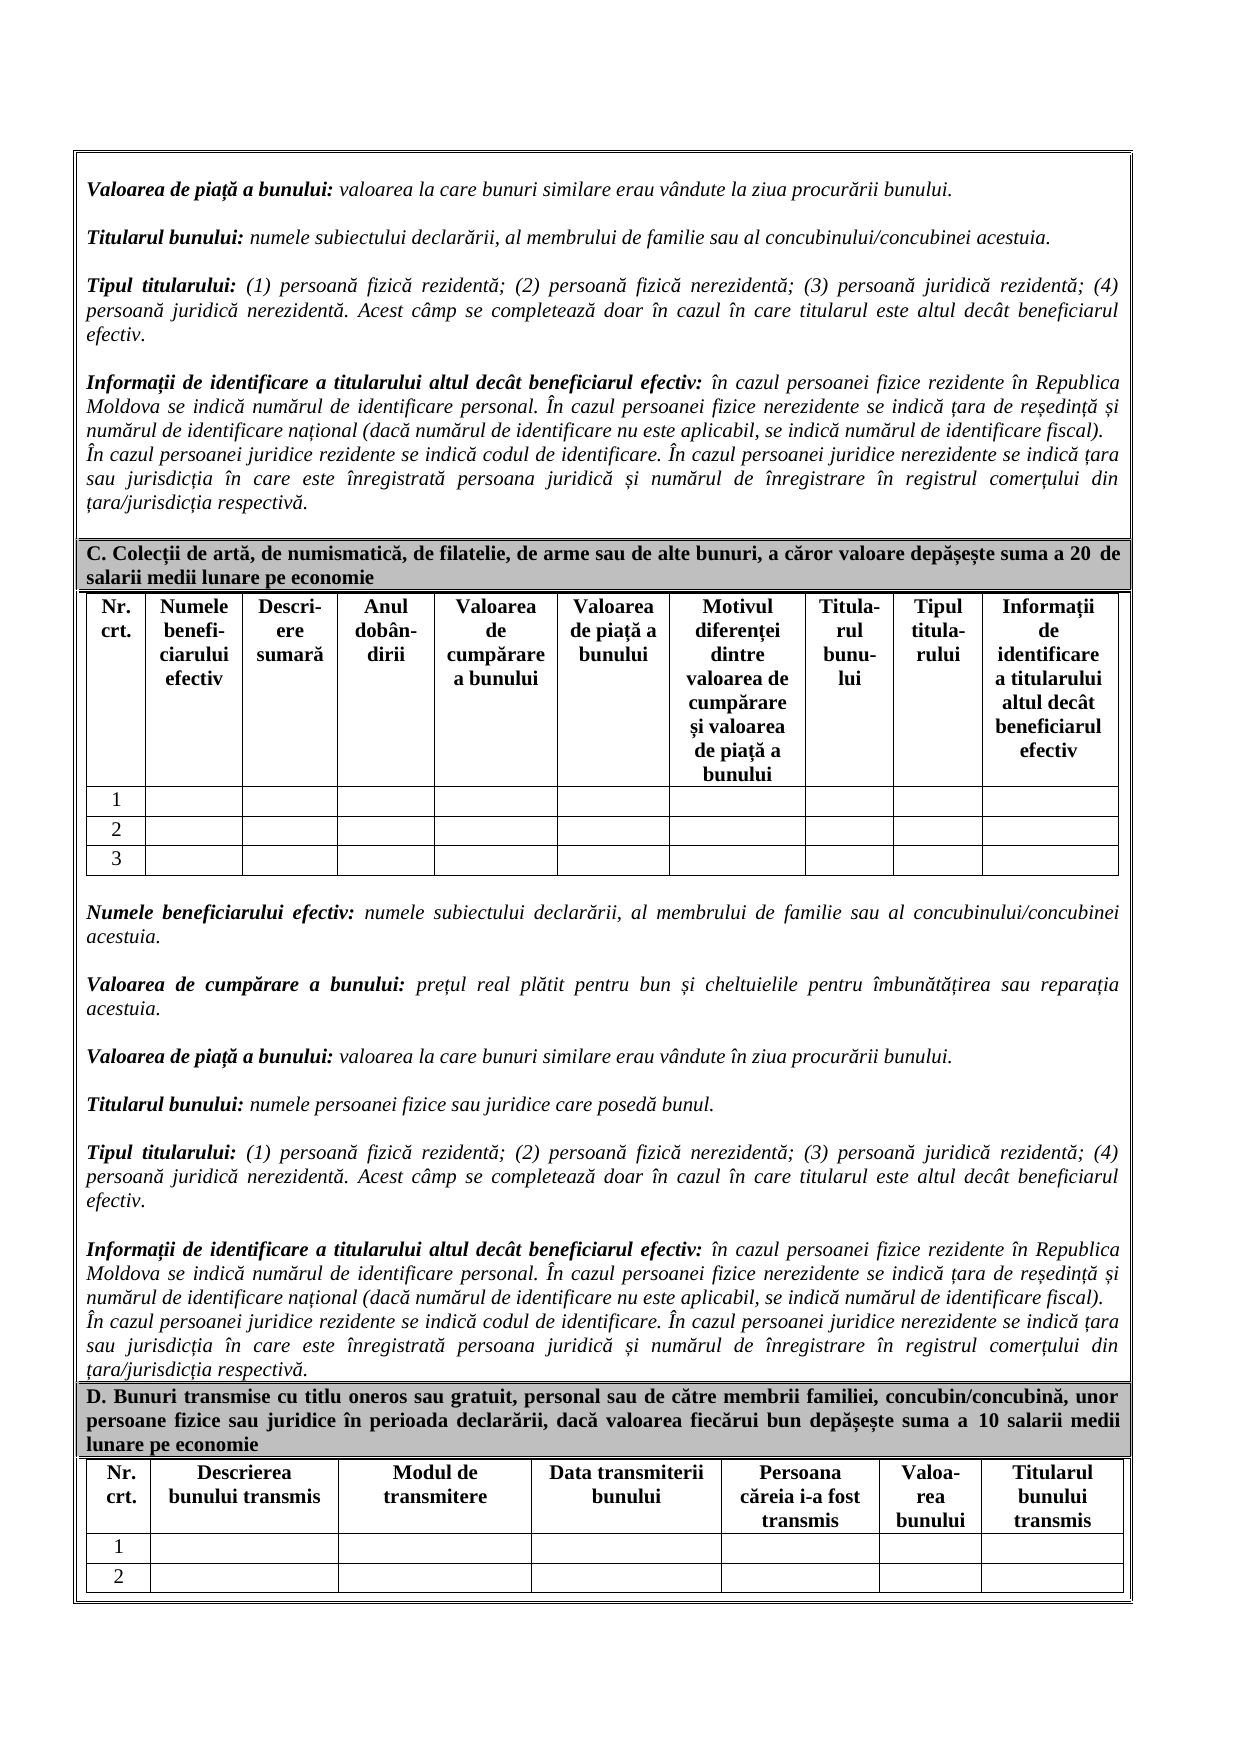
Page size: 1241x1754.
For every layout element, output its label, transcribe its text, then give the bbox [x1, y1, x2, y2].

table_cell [75, 151, 1132, 538]
table_cell Numele beneficiarului efectiv: numele subiectului declarării, al membrului de familie sau al concubinului/concubinei acestuia. Valoarea de cumpărare a bunului: prețul real plătit pentru bun și cheltuielile pentru îmbunătățirea sau reparația acestuia. Valoarea de piață a bunului: valoarea la care bunuri similare erau vândute în ziua procurării bunului. Titularul bunului: numele persoanei fizice sau juridice care posedă bunul. Tipul titularului: (1) persoană fizică rezidentă; (2) persoană fizică nerezidentă; (3) persoană juridică rezidentă; (4) persoană juridică nerezidentă. Acest câmp se completează doar în cazul în care titularul este altul decât beneficiarul efectiv. Informații de identificare a titularului altul decât beneficiarul efectiv: în cazul persoanei fizice rezidente în Republica Moldova se indică numărul de identificare personal. În cazul persoanei fizice nerezidente se indică țara de reședință și numărul de identificare național (dacă numărul de identificare nu este aplicabil, se indică numărul de identificare fiscal). În cazul persoanei juridice rezidente se indică codul de identificare. În cazul persoanei juridice nerezidente se indică țara sau jurisdicția în care este înregistrată persoana juridică și numărul de înregistrare în registrul comerțului din țara/jurisdicția respectivă. [75, 589, 1132, 1381]
table_cell C. Colecții de artă, de numismatică, de filatelie, de arme sau de alte bunuri, a căror valoare depășește suma a 20 de salarii medii lunare pe economie [75, 538, 1132, 589]
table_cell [75, 1456, 1132, 1601]
table_cell D. Bunuri transmise cu titlu oneros sau gratuit, personal sau de către membrii familiei, concubin/concubină, unor persoane fizice sau juridice în perioada declarării, dacă valoarea fiecărui bun depășește suma a 10 salarii medii lunare pe economie [77, 1381, 1130, 1456]
